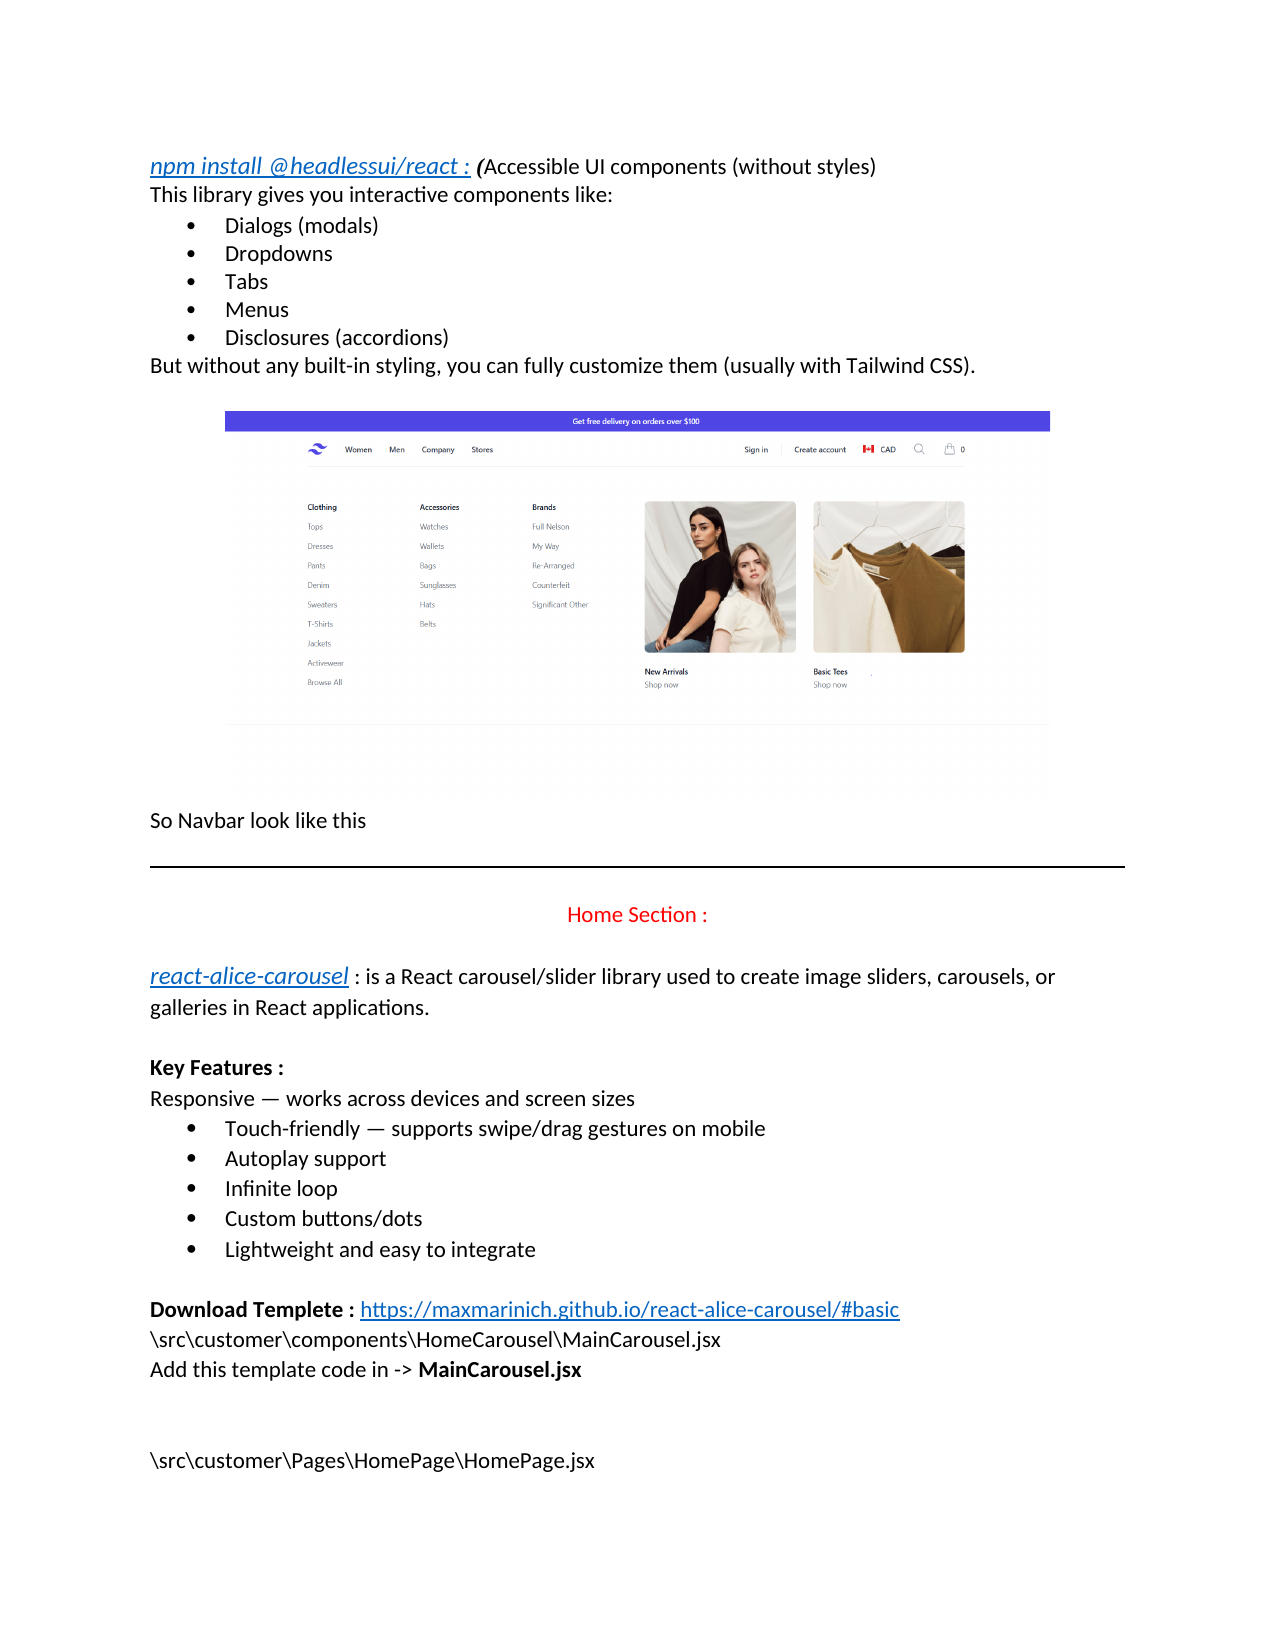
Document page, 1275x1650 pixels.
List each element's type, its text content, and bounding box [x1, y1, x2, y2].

list Dropdowns [187, 239, 1125, 267]
list Autoplay support [187, 1144, 1125, 1172]
list Disclosures (accordions) [187, 323, 1125, 351]
list Infinite loop [187, 1174, 1125, 1202]
text Responsive — works across devices and screen sizes [150, 1084, 1125, 1112]
list Dialogs (modals) [187, 211, 1125, 239]
text Key Features : [150, 1053, 1125, 1082]
text This library gives you interactive components like: [150, 181, 1125, 208]
picture [225, 411, 1050, 804]
list Menus [187, 295, 1125, 323]
text But without any built-in styling, you can fully customize them (usually with Tailwind CSS). [150, 351, 1125, 379]
list Lightweight and easy to integrate [187, 1235, 1125, 1263]
subtitle npm install @headlessui/react : (Accessible UI components (without styles) [150, 150, 1125, 181]
text react-alice-carousel : is a React carousel/slider library used to create image sliders, carousels, or galleries in React applications. [150, 960, 1125, 1021]
text Add this template code in -> MainCarousel.jsx [150, 1356, 1125, 1384]
list Touch-friendly — supports swipe/drag gestures on mobile [187, 1114, 1125, 1142]
text So Navbar look like this [150, 806, 1125, 834]
text Download Templete : https://maxmarinich.github.io/react-alice-carousel/#basic [150, 1295, 1125, 1323]
text \src\customer\Pages\HomePage\HomePage.jsx [150, 1446, 1125, 1474]
text \src\customer\components\HomeCarousel\MainCarousel.jsx [150, 1325, 1125, 1353]
list Custom buttons/dots [187, 1204, 1125, 1233]
text Home Section : [150, 900, 1125, 928]
list Tabs [187, 267, 1125, 295]
